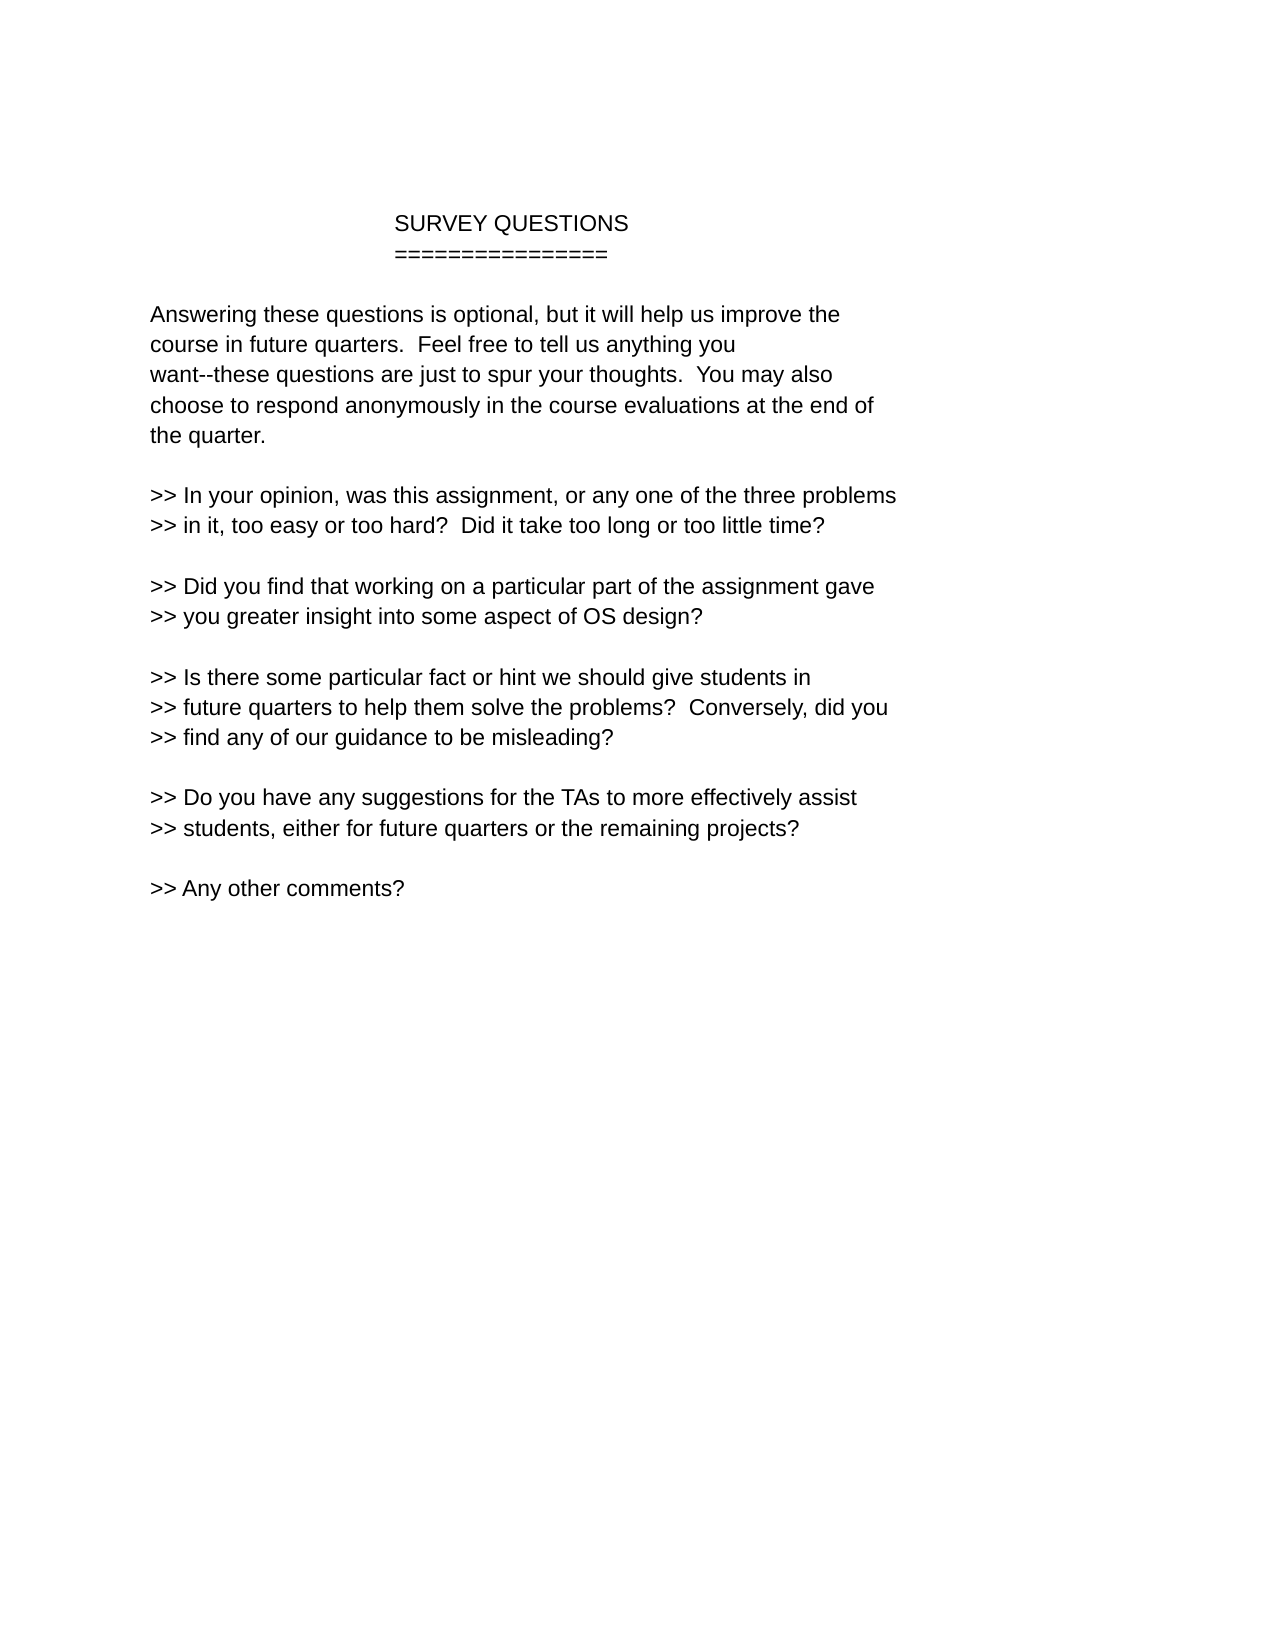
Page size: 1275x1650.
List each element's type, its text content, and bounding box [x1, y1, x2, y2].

text SURVEY QUESTIONS ================ Answering these questions is optional, but it will help us improve the course in future quarters. Feel free to tell us anything you want--these questions are just to spur your thoughts. You may also choose to respond anonymously in the course evaluations at the end of the quarter. >> In your opinion, was this assignment, or any one of the three problems >> in it, too easy or too hard? Did it take too long or too little time? >> Did you find that working on a particular part of the assignment gave >> you greater insight into some aspect of OS design? >> Is there some particular fact or hint we should give students in >> future quarters to help them solve the problems? Conversely, did you >> find any of our guidance to be misleading? >> Do you have any suggestions for the TAs to more effectively assist >> students, either for future quarters or the remaining projects? >> Any other comments? [150, 180, 1125, 901]
